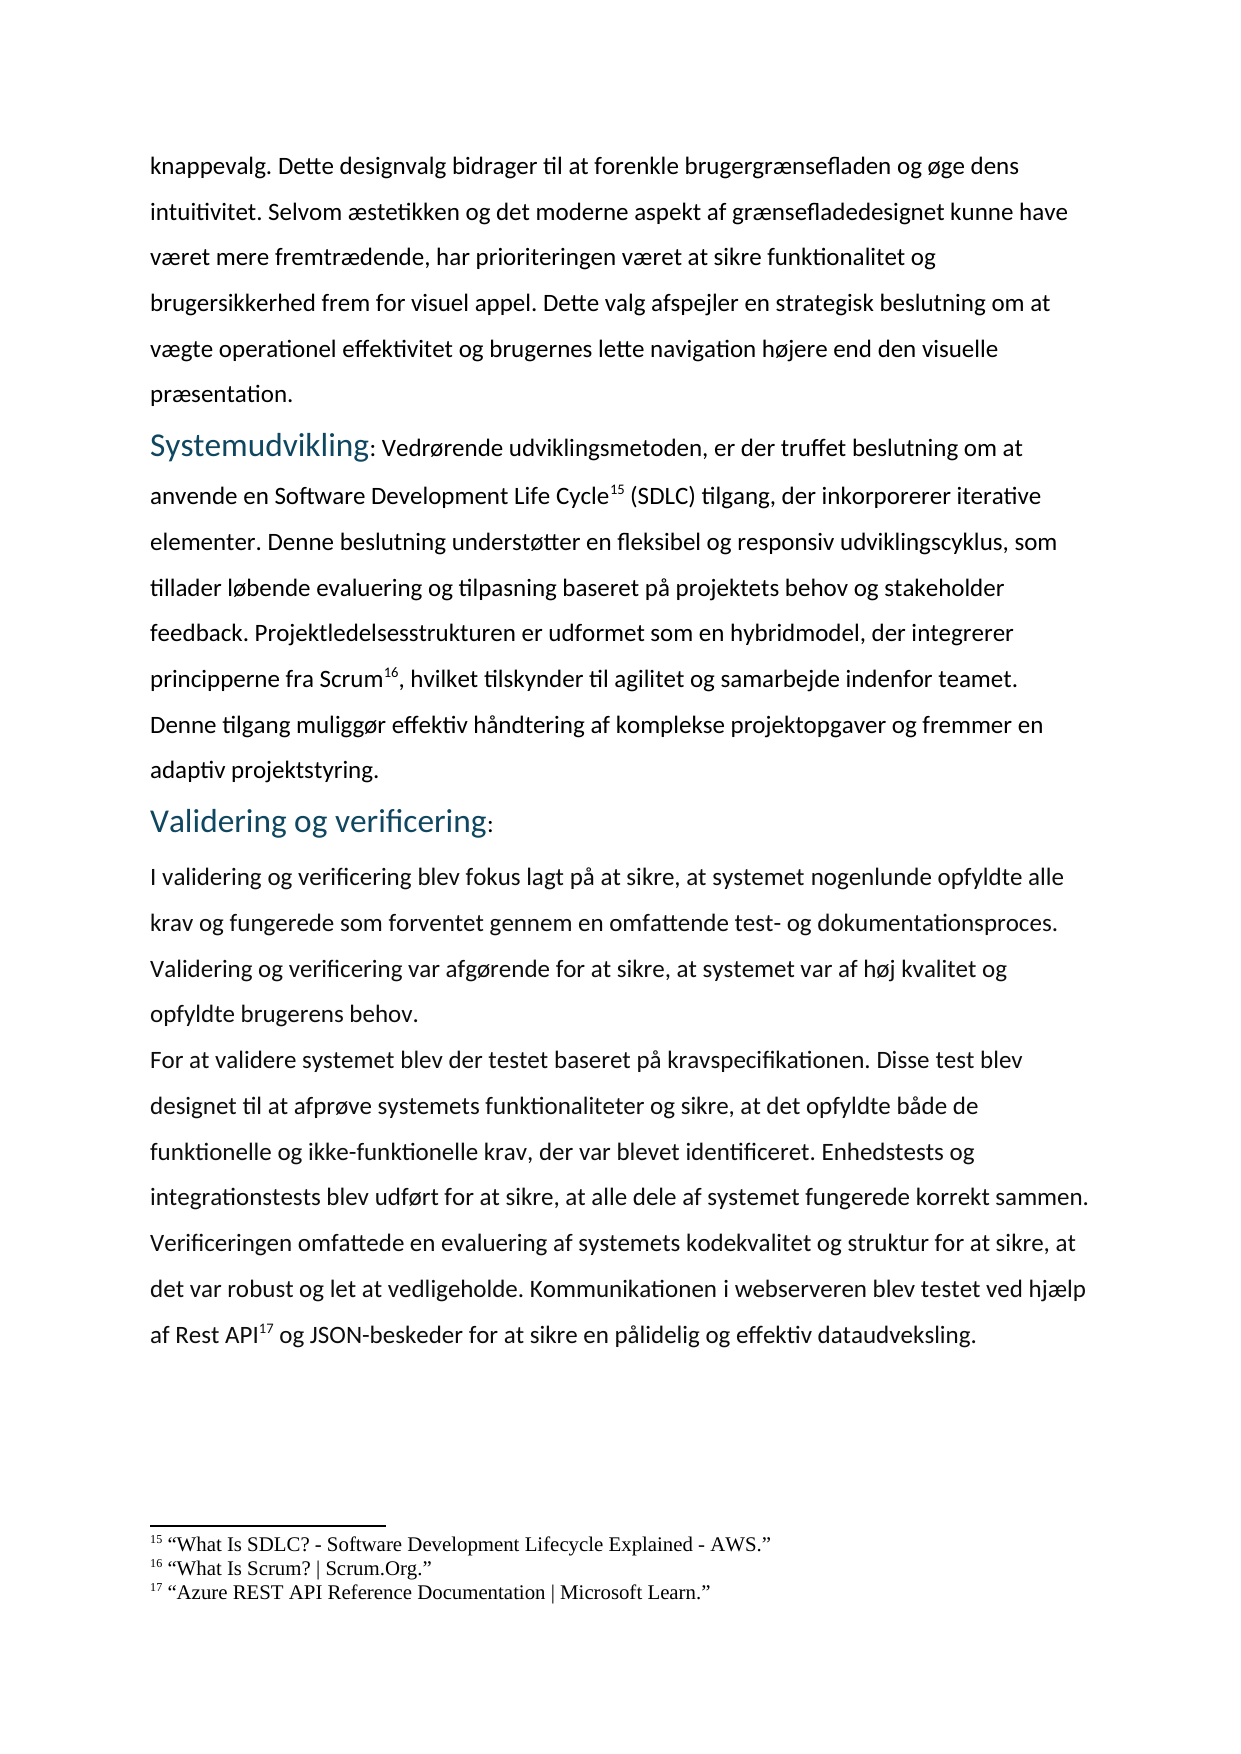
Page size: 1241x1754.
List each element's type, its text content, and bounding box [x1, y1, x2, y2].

text Verificeringen omfattede en evaluering af systemets kodekvalitet og struktur for at sikre, at det var robust og let at vedligeholde. Kommunikationen i webserveren blev testet ved hjælp af Rest API og JSON-beskeder for at sikre en pålidelig og effektiv dataudveksling. [150, 1227, 1090, 1349]
text Validering og verificering: [150, 800, 1090, 841]
text Systemudvikling: Vedrørende udviklingsmetoden, er der truffet beslutning om at anvende en Software Development Life Cycle (SDLC) tilgang, der inkorporerer iterative elementer. Denne beslutning understøtter en fleksibel og responsiv udviklingscyklus, som tillader løbende evaluering og tilpasning baseret på projektets behov og stakeholder feedback. Projektledelsesstrukturen er udformet som en hybridmodel, der integrerer principperne fra Scrum, hvilket tilskynder til agilitet og samarbejde indenfor teamet. Denne tilgang muliggør effektiv håndtering af komplekse projektopgaver og fremmer en adaptiv projektstyring. [150, 424, 1090, 785]
text I validering og verificering blev fokus lagt på at sikre, at systemet nogenlunde opfyldte alle krav og fungerede som forventet gennem en omfattende test- og dokumentationsproces. Validering og verificering var afgørende for at sikre, at systemet var af høj kvalitet og opfyldte brugerens behov. [150, 861, 1090, 1029]
text For at validere systemet blev der testet baseret på kravspecifikationen. Disse test blev designet til at afprøve systemets funktionaliteter og sikre, at det opfyldte både de funktionelle og ikke-funktionelle krav, der var blevet identificeret. Enhedstests og integrationstests blev udført for at sikre, at alle dele af systemet fungerede korrekt sammen. [150, 1044, 1090, 1182]
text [150, 150, 1090, 409]
